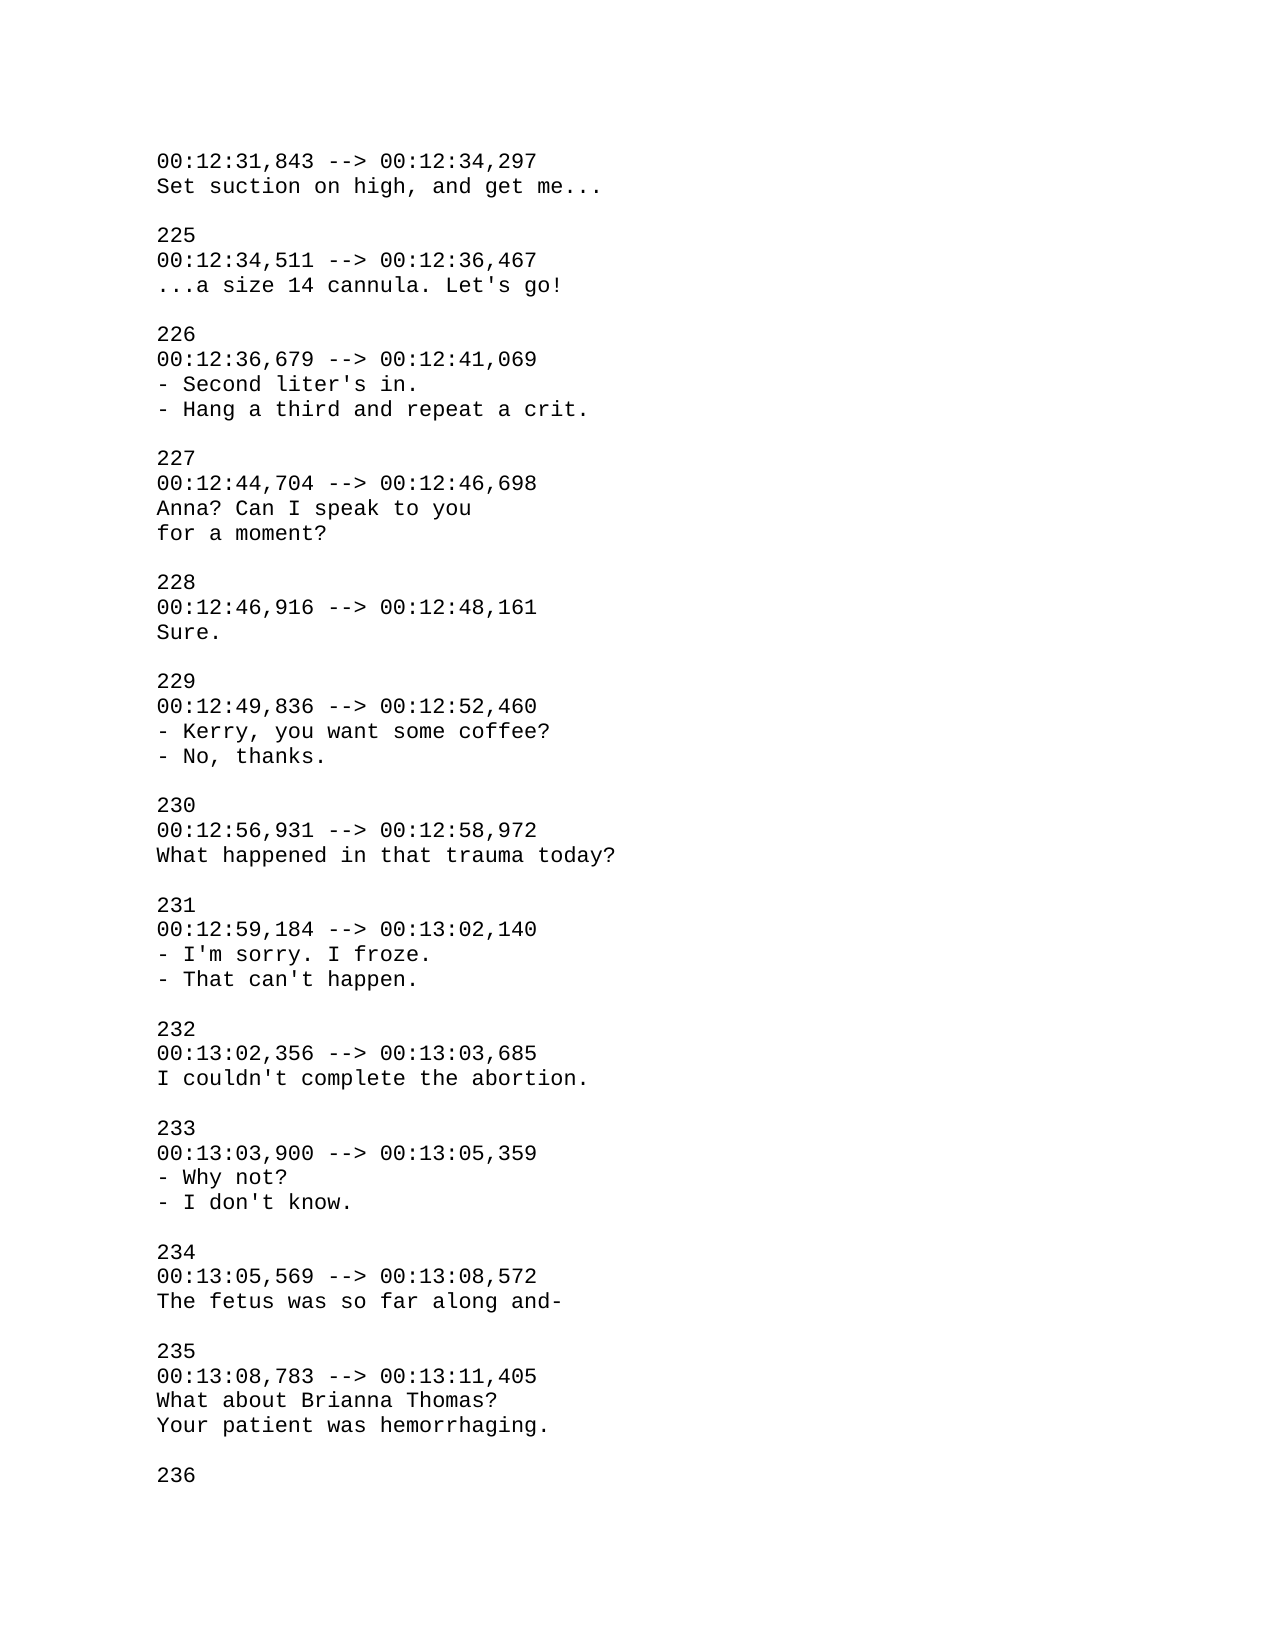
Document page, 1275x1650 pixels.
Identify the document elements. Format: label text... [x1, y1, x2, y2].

text 00:12:56,931 --> 00:12:58,972 [156, 819, 1118, 844]
text 00:12:49,836 --> 00:12:52,460 [156, 695, 1118, 720]
text 00:12:34,511 --> 00:12:36,467 [156, 249, 1118, 274]
text 227 [156, 447, 1118, 472]
text - That can't happen. [156, 968, 1118, 993]
text 236 [156, 1464, 1118, 1489]
text 235 [156, 1340, 1118, 1365]
text 230 [156, 794, 1118, 819]
text 226 [156, 323, 1118, 348]
text Sure. [156, 621, 1118, 646]
text - Second liter's in. [156, 373, 1118, 398]
text 231 [156, 894, 1118, 918]
text 00:13:02,356 --> 00:13:03,685 [156, 1042, 1118, 1067]
text - No, thanks. [156, 745, 1118, 770]
text - I don't know. [156, 1191, 1118, 1216]
text Set suction on high, and get me... [156, 175, 1118, 199]
text 00:12:46,916 --> 00:12:48,161 [156, 596, 1118, 621]
text 00:13:08,783 --> 00:13:11,405 [156, 1365, 1118, 1389]
text 225 [156, 224, 1118, 249]
text What about Brianna Thomas? [156, 1389, 1118, 1414]
text - Why not? [156, 1166, 1118, 1191]
text for a moment? [156, 522, 1118, 547]
text 00:12:59,184 --> 00:13:02,140 [156, 918, 1118, 943]
text 00:12:31,843 --> 00:12:34,297 [156, 150, 1118, 175]
text I couldn't complete the abortion. [156, 1067, 1118, 1092]
text 232 [156, 1018, 1118, 1042]
text 233 [156, 1117, 1118, 1142]
text ...a size 14 cannula. Let's go! [156, 274, 1118, 299]
text Your patient was hemorrhaging. [156, 1414, 1118, 1439]
text - I'm sorry. I froze. [156, 943, 1118, 968]
text - Kerry, you want some coffee? [156, 720, 1118, 745]
text 00:12:44,704 --> 00:12:46,698 [156, 472, 1118, 497]
text What happened in that trauma today? [156, 844, 1118, 869]
text The fetus was so far along and- [156, 1290, 1118, 1315]
text 234 [156, 1241, 1118, 1266]
text 00:12:36,679 --> 00:12:41,069 [156, 348, 1118, 373]
text 228 [156, 571, 1118, 596]
text 229 [156, 671, 1118, 695]
text - Hang a third and repeat a crit. [156, 398, 1118, 423]
text 00:13:03,900 --> 00:13:05,359 [156, 1142, 1118, 1166]
text Anna? Can I speak to you [156, 497, 1118, 522]
text 00:13:05,569 --> 00:13:08,572 [156, 1266, 1118, 1290]
